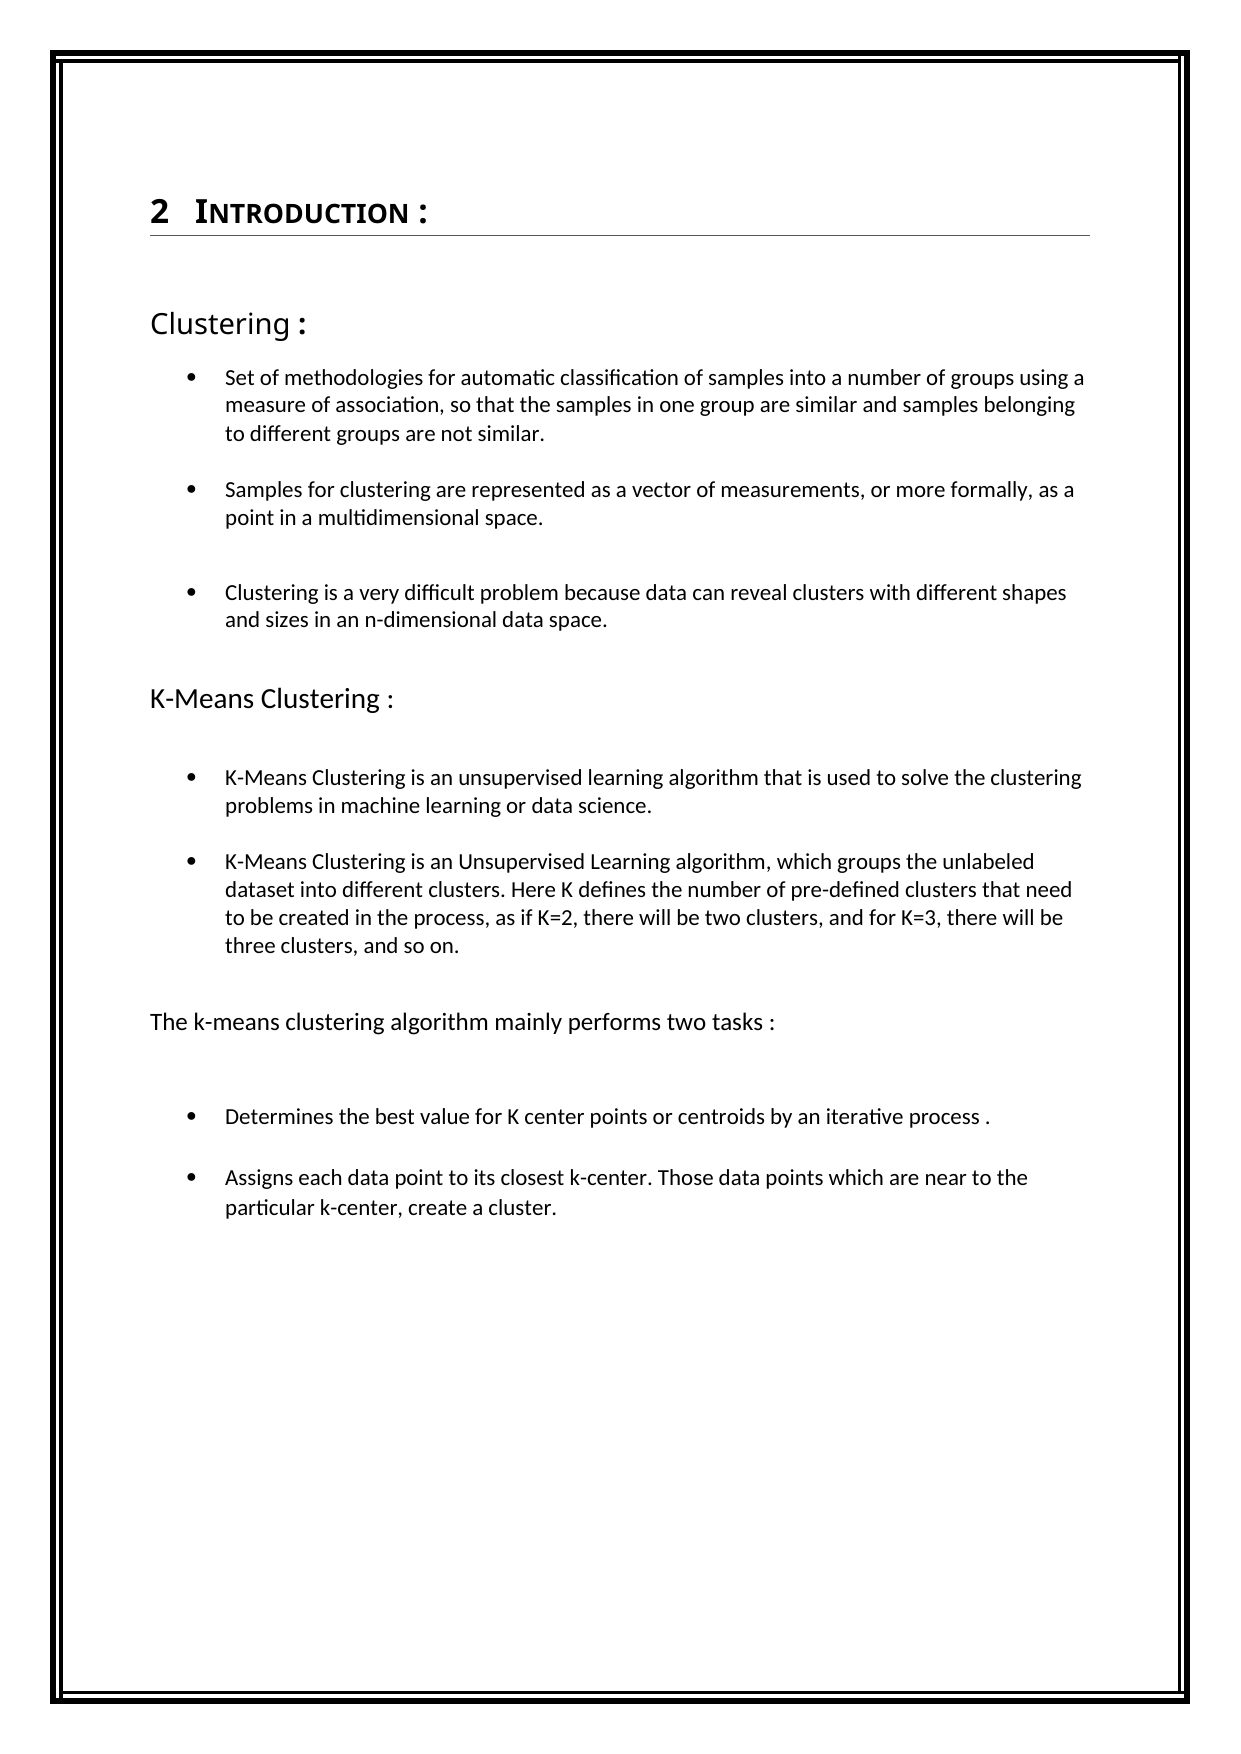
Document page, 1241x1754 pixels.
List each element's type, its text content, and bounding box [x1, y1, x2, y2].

subtitle Introduction : [150, 187, 1090, 235]
list K-Means Clustering is an Unsupervised Learning algorithm, which groups the unlabeled dataset into different clusters. Here K defines the number of pre-defined clusters that need to be created in the process, as if K=2, there will be two clusters, and for K=3, there will be three clusters, and so on. [187, 847, 1090, 959]
list K-Means Clustering is an unsupervised learning algorithm that is used to solve the clustering problems in machine learning or data science. [187, 763, 1090, 819]
text K-Means Clustering : [150, 681, 1090, 716]
list Determines the best value for K center points or centroids by an iterative process . [187, 1102, 1090, 1131]
list Clustering is a very difficult problem because data can reveal clusters with different shapes and sizes in an n-dimensional data space. [187, 578, 1090, 634]
text The k-means clustering algorithm mainly performs two tasks : [150, 1006, 1090, 1037]
list Assigns each data point to its closest k-center. Those data points which are near to the particular k-center, create a cluster. [187, 1163, 1090, 1221]
list Samples for clustering are represented as a vector of measurements, or more formally, as a point in a multidimensional space. [187, 475, 1090, 531]
list Set of methodologies for automatic classification of samples into a number of groups using a measure of association, so that the samples in one group are similar and samples belonging to different groups are not similar. [187, 363, 1090, 447]
text Clustering : [150, 303, 1090, 343]
